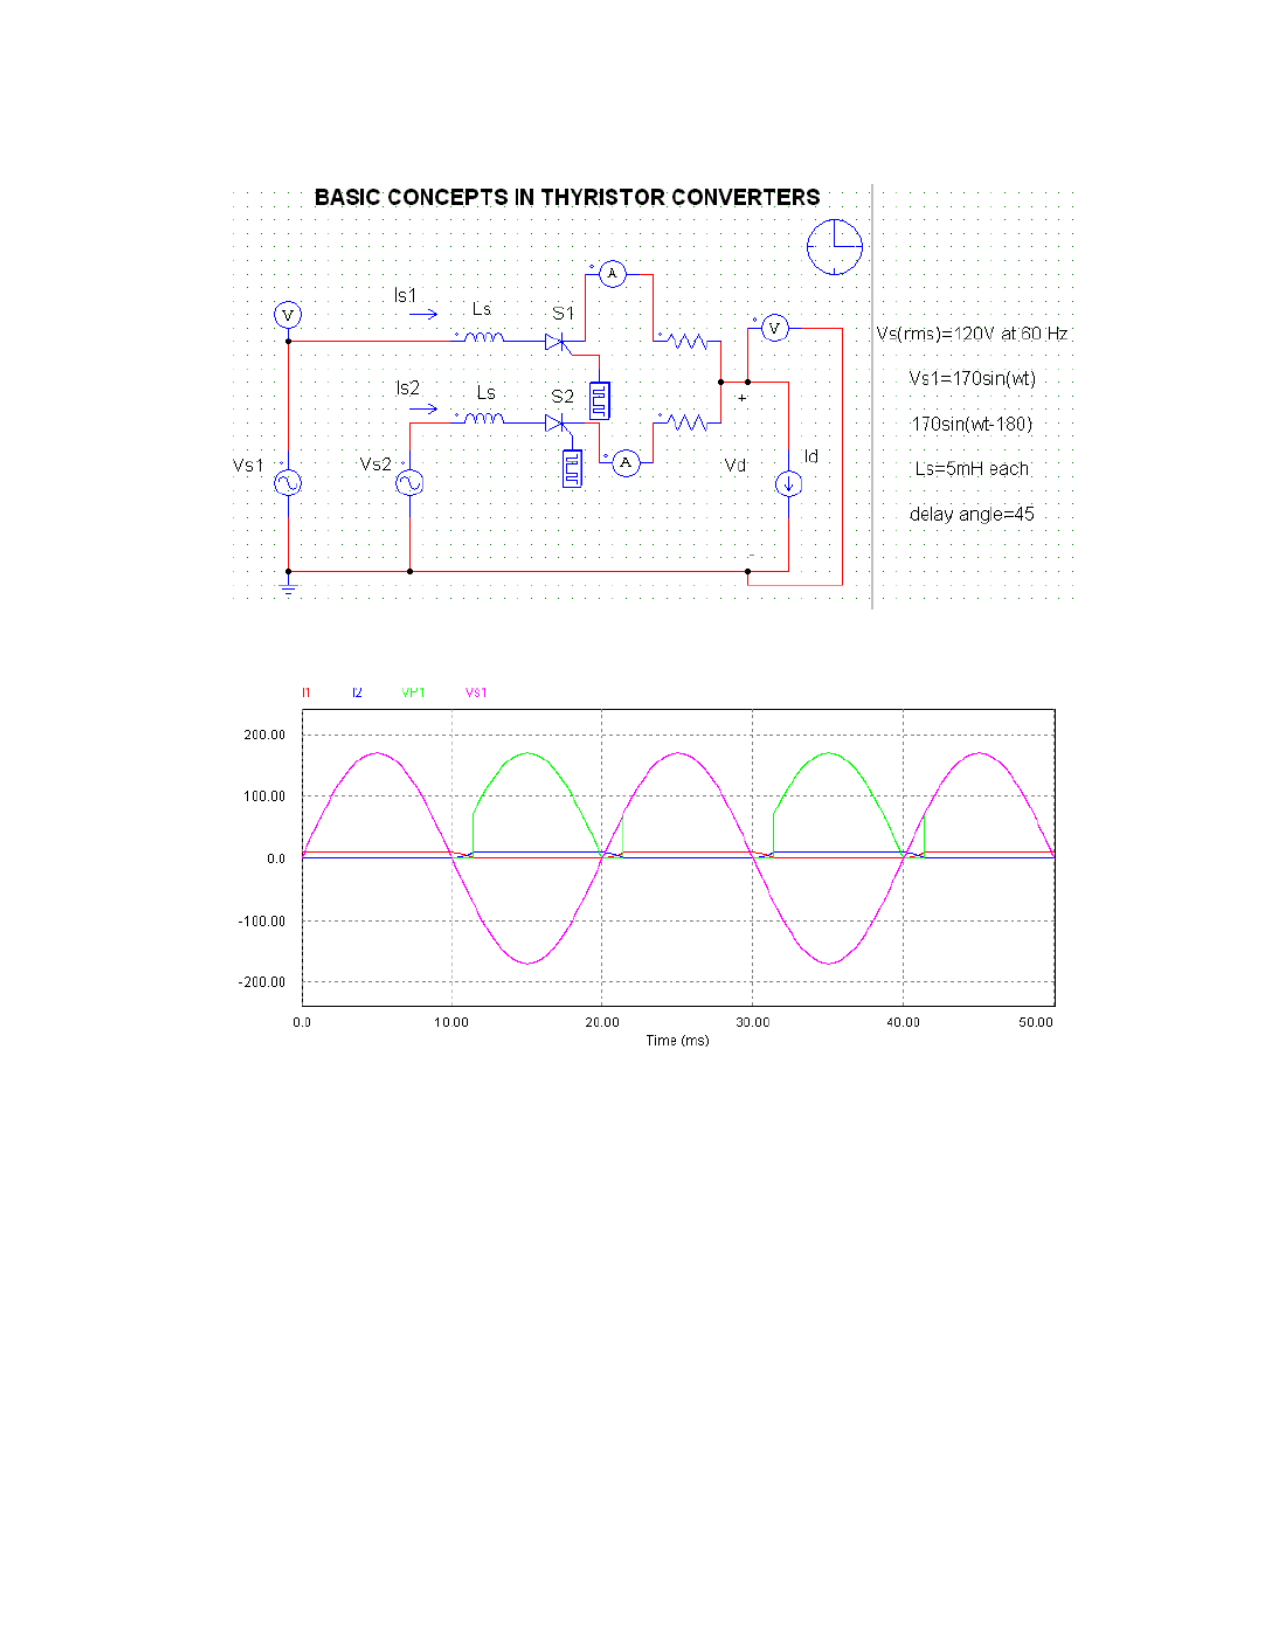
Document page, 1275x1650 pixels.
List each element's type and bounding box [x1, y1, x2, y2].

picture [150, 150, 1125, 1104]
